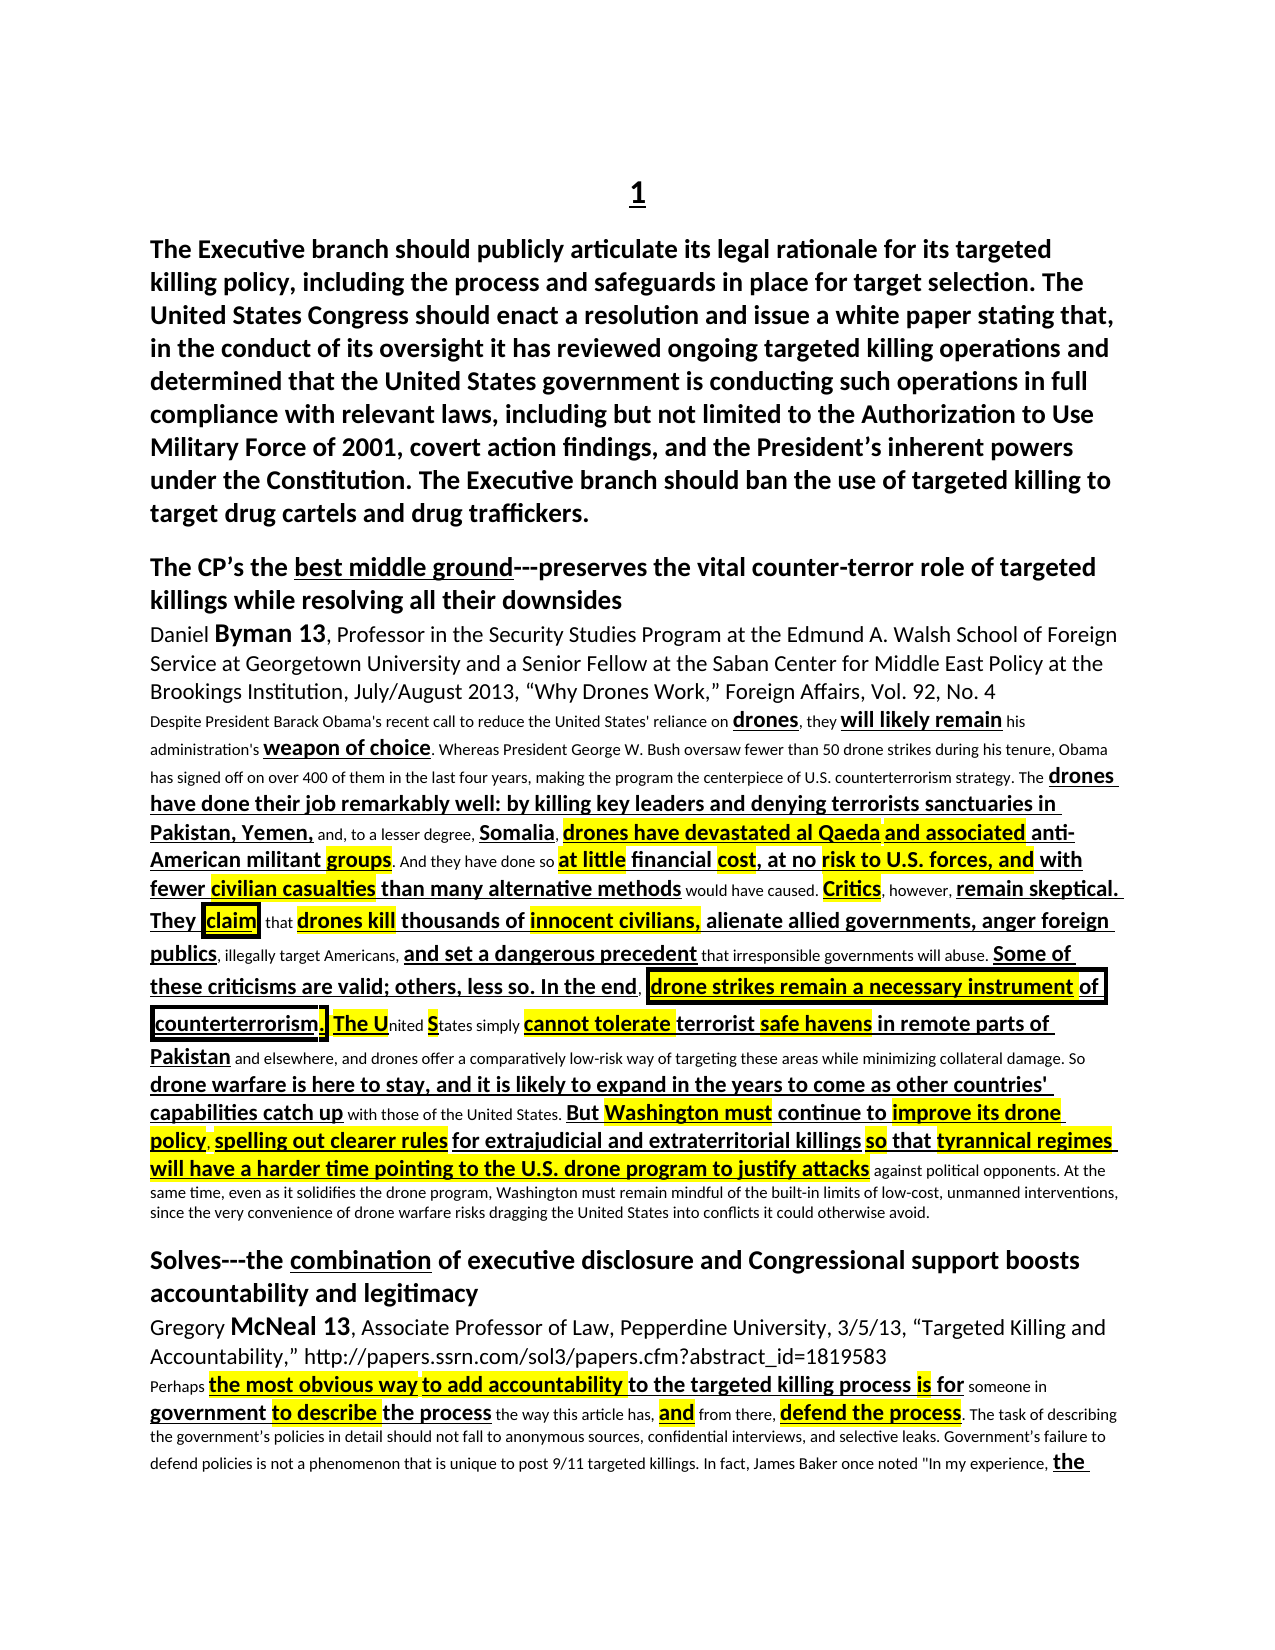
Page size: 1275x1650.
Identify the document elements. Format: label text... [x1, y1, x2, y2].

text Gregory McNeal 13, Associate Professor of Law, Pepperdine University, 3/5/13, “Targeted Killing and Accountability,” http://papers.ssrn.com/sol3/papers.cfm?abstract_id=1819583 [150, 1309, 1125, 1371]
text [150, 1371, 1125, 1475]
subtitle 1 [150, 171, 1125, 212]
text Despite President Barack Obama's recent call to reduce the United States' reliance on drones, they will likely remain his administration's weapon of choice. Whereas President George W. Bush oversaw fewer than 50 drone strikes during his tenure, Obama has signed off on over 400 of them in the last four years, making the program the centerpiece of U.S. counterterrorism strategy. The drones have done their job remarkably well: by killing key leaders and denying terrorists sanctuaries in Pakistan, Yemen, and, to a lesser degree, Somalia, drones have devastated al Qaeda and associated anti-American militant groups. And they have done so at little financial cost, at no risk to U.S. forces, and with fewer civilian casualties than many alternative methods would have caused. Critics, however, remain skeptical. They claim that drones kill thousands of innocent civilians, alienate allied governments, anger foreign publics, illegally target Americans, and set a dangerous precedent that irresponsible governments will abuse. Some of these criticisms are valid; others, less so. In the end, drone strikes remain a necessary instrument of counterterrorism. The United States simply cannot tolerate terrorist safe havens in remote parts of Pakistan and elsewhere, and drones offer a comparatively low-risk way of targeting these areas while minimizing collateral damage. So drone warfare is here to stay, and it is likely to expand in the years to come as other countries' capabilities catch up with those of the United States. But Washington must continue to improve its drone policy, spelling out clearer rules for extrajudicial and extraterritorial killings so that tyrannical regimes will have a harder time pointing to the U.S. drone program to justify attacks against political opponents. At the same time, even as it solidifies the drone program, Washington must remain mindful of the built-in limits of low-cost, unmanned interventions, since the very convenience of drone warfare risks dragging the United States into conflicts it could otherwise avoid. [150, 706, 1125, 1223]
subtitle The CP’s the best middle ground---preserves the vital counter-terror role of targeted killings while resolving all their downsides [150, 550, 1125, 616]
subtitle The Executive branch should publicly articulate its legal rationale for its targeted killing policy, including the process and safeguards in place for target selection. The United States Congress should enact a resolution and issue a white paper stating that, in the conduct of its oversight it has reviewed ongoing targeted killing operations and determined that the United States government is conducting such operations in full compliance with relevant laws, including but not limited to the Authorization to Use Military Force of 2001, covert action findings, and the President’s inherent powers under the Constitution. The Executive branch should ban the use of targeted killing to target drug cartels and drug traffickers. [150, 232, 1125, 529]
text Daniel Byman 13, Professor in the Security Studies Program at the Edmund A. Walsh School of Foreign Service at Georgetown University and a Senior Fellow at the Saban Center for Middle East Policy at the Brookings Institution, July/August 2013, “Why Drones Work,” Foreign Affairs, Vol. 92, No. 4 [150, 616, 1125, 706]
subtitle Solves---the combination of executive disclosure and Congressional support boosts accountability and legitimacy [150, 1243, 1125, 1309]
